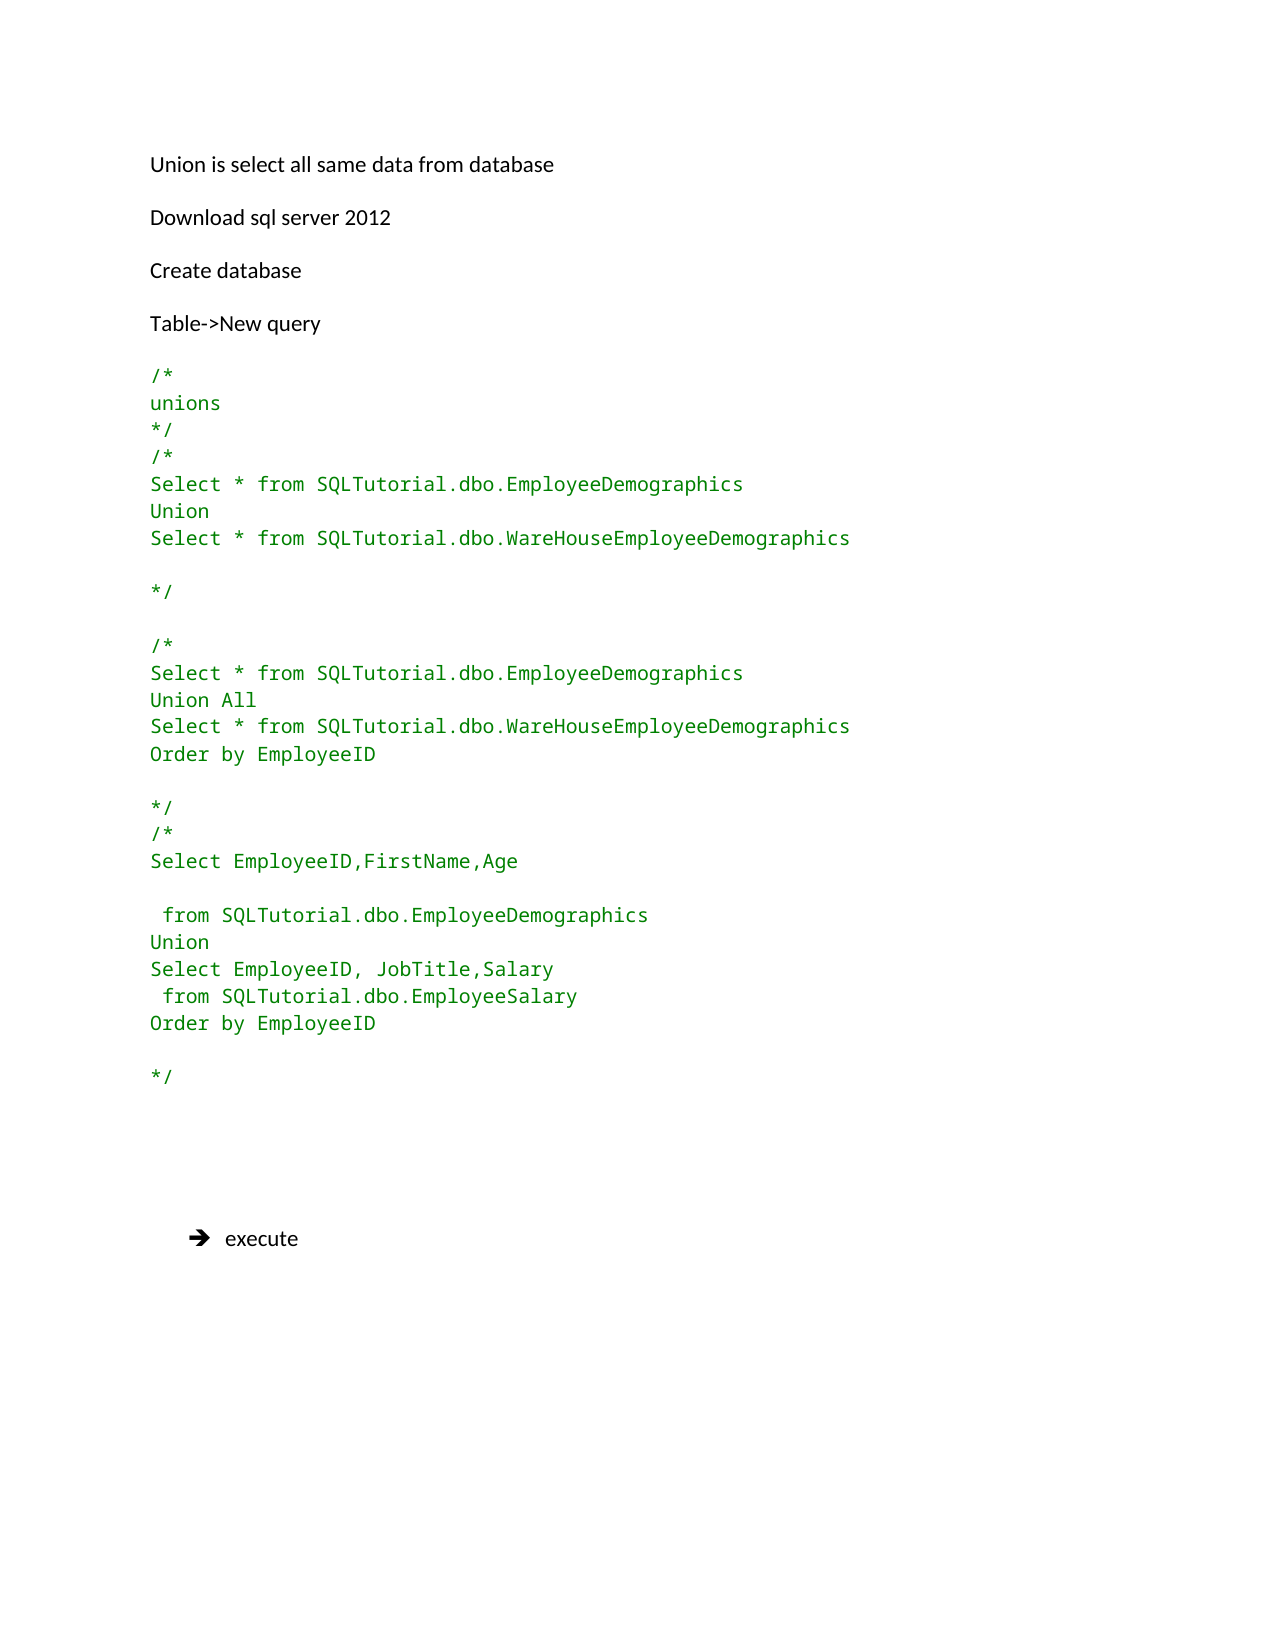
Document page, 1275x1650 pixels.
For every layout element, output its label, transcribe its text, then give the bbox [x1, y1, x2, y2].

text Create database [150, 256, 1125, 284]
text Union [150, 929, 1125, 956]
text Select * from SQLTutorial.dbo.EmployeeDemographics [150, 470, 1125, 497]
text Select EmployeeID,FirstName,Age [150, 848, 1125, 875]
text Union All [150, 686, 1125, 713]
text Union is select all same data from database [150, 150, 1125, 178]
text Union [150, 497, 1125, 524]
text */ [150, 416, 1125, 443]
list execute [187, 1224, 1125, 1252]
text Download sql server 2012 [150, 203, 1125, 231]
text Select * from SQLTutorial.dbo.WareHouseEmployeeDemographics [150, 524, 1125, 551]
text /* [150, 362, 1125, 389]
text /* [150, 443, 1125, 470]
text unions [150, 389, 1125, 416]
text Select * from SQLTutorial.dbo.WareHouseEmployeeDemographics [150, 713, 1125, 740]
text */ [150, 578, 1125, 605]
text Order by EmployeeID [150, 740, 1125, 767]
text Order by EmployeeID [150, 1009, 1125, 1037]
text from SQLTutorial.dbo.EmployeeDemographics [150, 902, 1125, 929]
text /* [150, 632, 1125, 659]
text /* [150, 821, 1125, 848]
text */ [150, 1063, 1125, 1091]
text */ [150, 794, 1125, 821]
text Select * from SQLTutorial.dbo.EmployeeDemographics [150, 659, 1125, 686]
text Table->New query [150, 309, 1125, 337]
text from SQLTutorial.dbo.EmployeeSalary [150, 983, 1125, 1009]
text Select EmployeeID, JobTitle,Salary [150, 956, 1125, 983]
